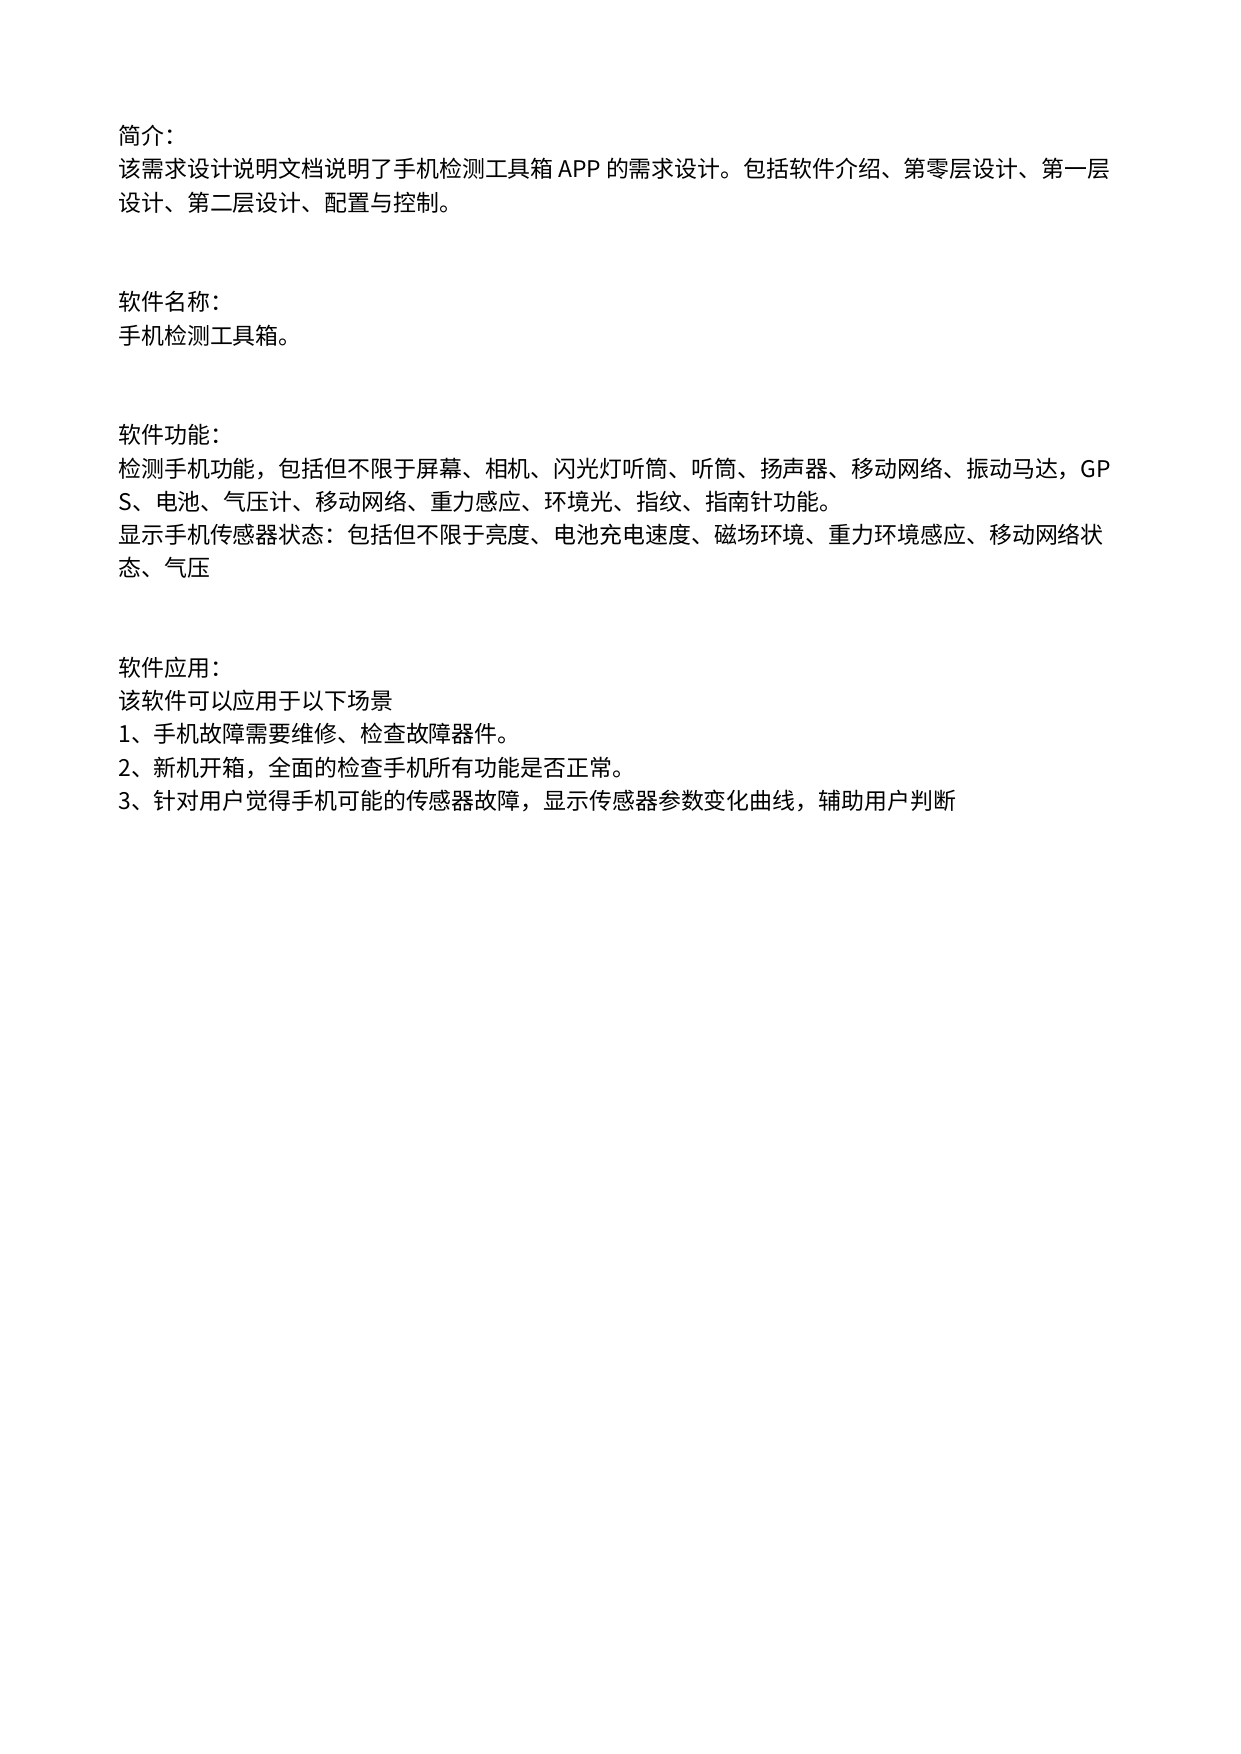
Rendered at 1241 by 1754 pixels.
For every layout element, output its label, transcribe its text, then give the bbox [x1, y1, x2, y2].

text 软件名称： [118, 284, 1122, 317]
text 该软件可以应用于以下场景 [118, 683, 1122, 716]
text 软件功能： [118, 417, 1122, 450]
text 1、手机故障需要维修、检查故障器件。 [118, 716, 1122, 749]
text 该需求设计说明文档说明了手机检测工具箱APP的需求设计。包括软件介绍、第零层设计、第一层设计、第二层设计、配置与控制。 [118, 151, 1122, 218]
text 软件应用： [118, 650, 1122, 683]
text 3、针对用户觉得手机可能的传感器故障，显示传感器参数变化曲线，辅助用户判断 [118, 783, 1122, 816]
text 显示手机传感器状态：包括但不限于亮度、电池充电速度、磁场环境、重力环境感应、移动网络状态、气压 [118, 517, 1122, 583]
text 手机检测工具箱。 [118, 317, 1122, 351]
text 简介： [118, 118, 1122, 151]
text 2、新机开箱，全面的检查手机所有功能是否正常。 [118, 749, 1122, 783]
text 检测手机功能，包括但不限于屏幕、相机、闪光灯听筒、听筒、扬声器、移动网络、振动马达，GPS、电池、气压计、移动网络、重力感应、环境光、指纹、指南针功能。 [118, 450, 1122, 517]
